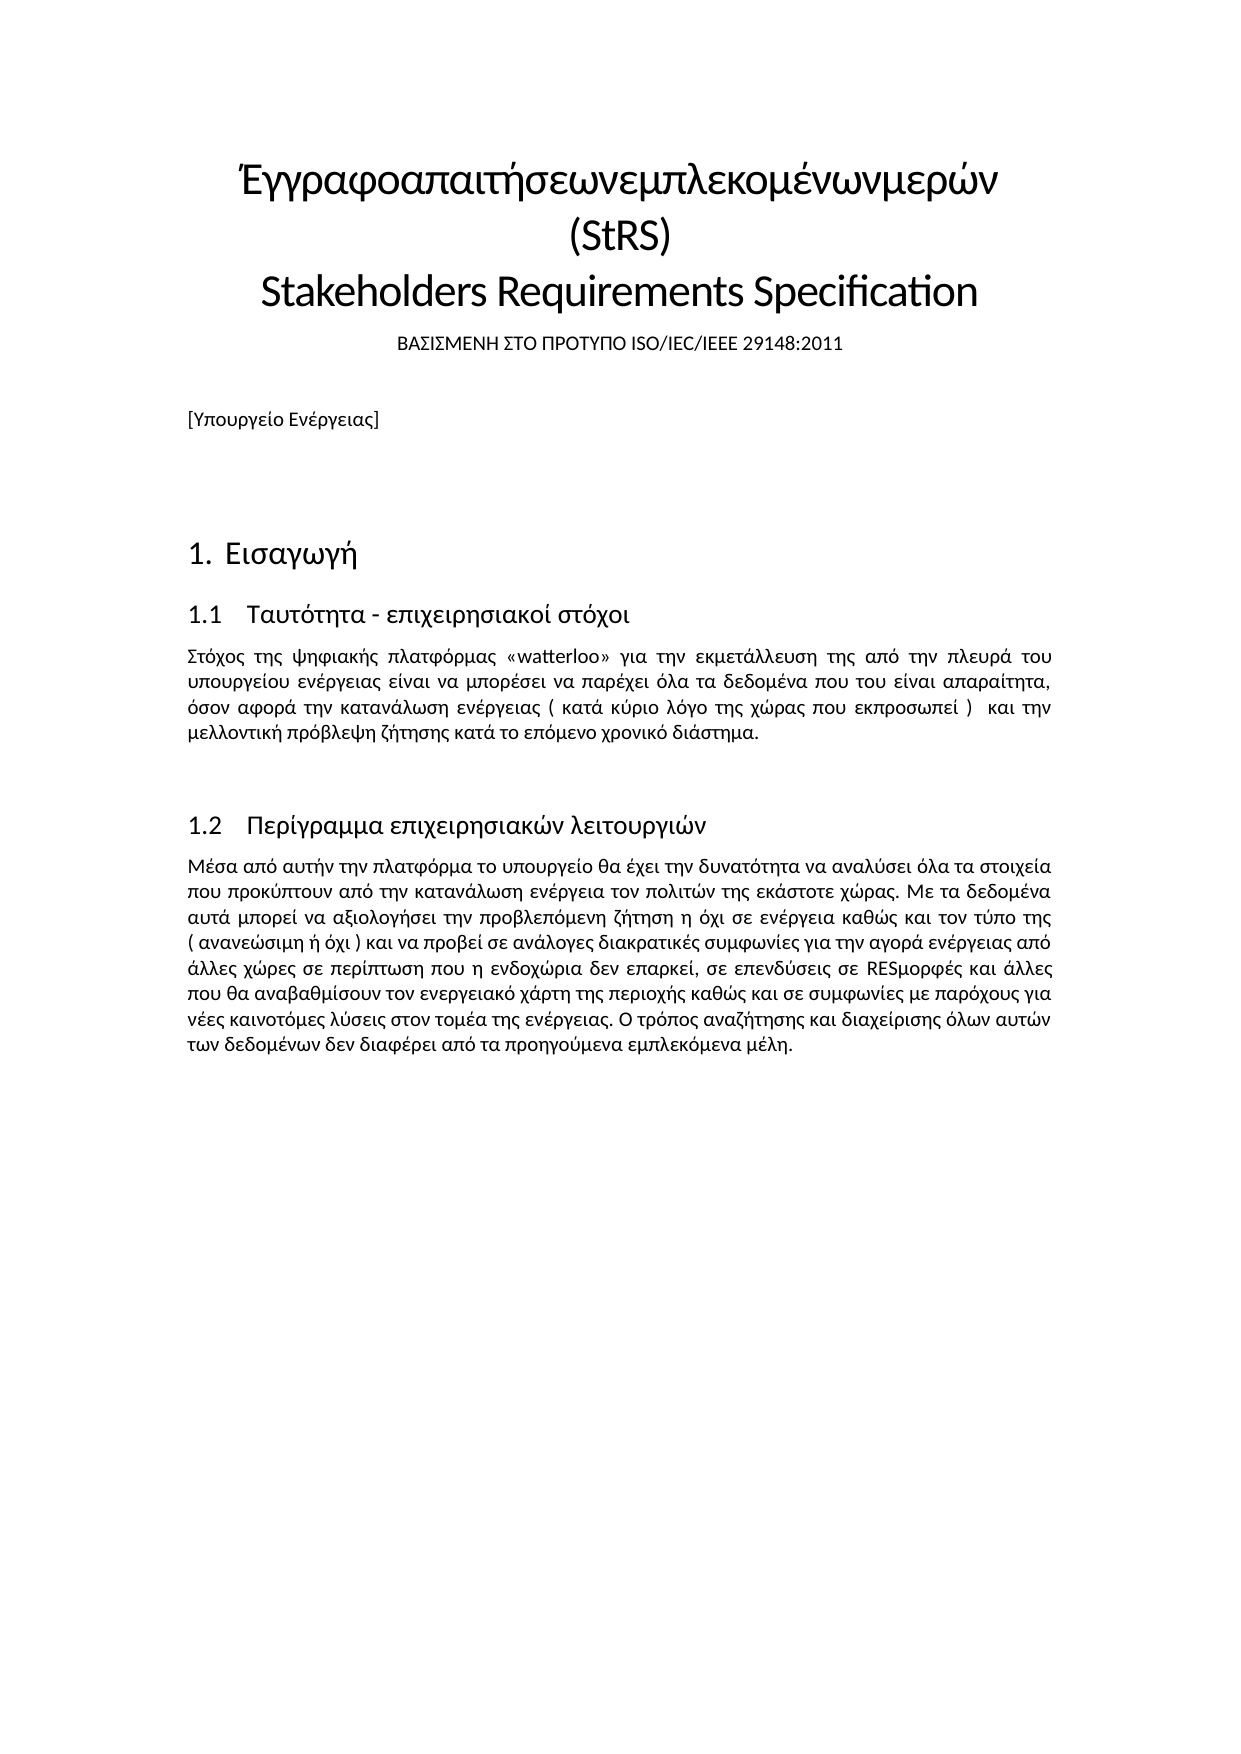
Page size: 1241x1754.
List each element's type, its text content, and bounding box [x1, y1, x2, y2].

text Μέσα από αυτήν την πλατφόρμα το υπουργείο θα έχει την δυνατότητα να αναλύσει όλα τα στοιχεία που προκύπτουν από την κατανάλωση ενέργεια τον πολιτών της εκάστοτε χώρας. Με τα δεδομένα αυτά μπορεί να αξιολογήσει την προβλεπόμενη ζήτηση η όχι σε ενέργεια καθώς και τον τύπο της ( ανανεώσιμη ή όχι ) και να προβεί σε ανάλογες διακρατικές συμφωνίες για την αγορά ενέργειας από άλλες χώρες σε περίπτωση που η ενδοχώρια δεν επαρκεί, σε επενδύσεις σε RESμορφές και άλλες που θα αναβαθμίσουν τον ενεργειακό χάρτη της περιοχής καθώς και σε συμφωνίες με παρόχους για νέες καινοτόμες λύσεις στον τομέα της ενέργειας. Ο τρόπος αναζήτησης και διαχείρισης όλων αυτών των δεδομένων δεν διαφέρει από τα προηγούμενα εμπλεκόμενα μέλη. [187, 853, 1053, 1057]
subtitle Εισαγωγή [187, 532, 1053, 573]
text [Υπουργείο Ενέργειας] [187, 406, 1053, 432]
text Στόχος της ψηφιακής πλατφόρμας «watterloo» για την εκμετάλλευση της από την πλευρά του υπουργείου ενέργειας είναι να μπορέσει να παρέχει όλα τα δεδομένα που του είναι απαραίτητα, όσον αφορά την κατανάλωση ενέργειας ( κατά κύριο λόγο της χώρας που εκπροσωπεί ) και την μελλοντική πρόβλεψη ζήτησης κατά το επόμενο χρονικό διάστημα. [187, 643, 1053, 745]
title Έγγραφοαπαιτήσεωνεμπλεκομένωνμερών (StRS) Stakeholders Requirements Specification [187, 150, 1053, 318]
text ΒΑΣΙΣΜΕΝΗ ΣΤΟ ΠΡΟΤΥΠΟ ISO/IEC/IEEE 29148:2011 [187, 330, 1053, 356]
subtitle 1.2 Περίγραμμα επιχειρησιακών λειτουργιών [187, 808, 1053, 841]
subtitle 1.1 Ταυτότητα - επιχειρησιακοί στόχοι [187, 598, 1053, 631]
